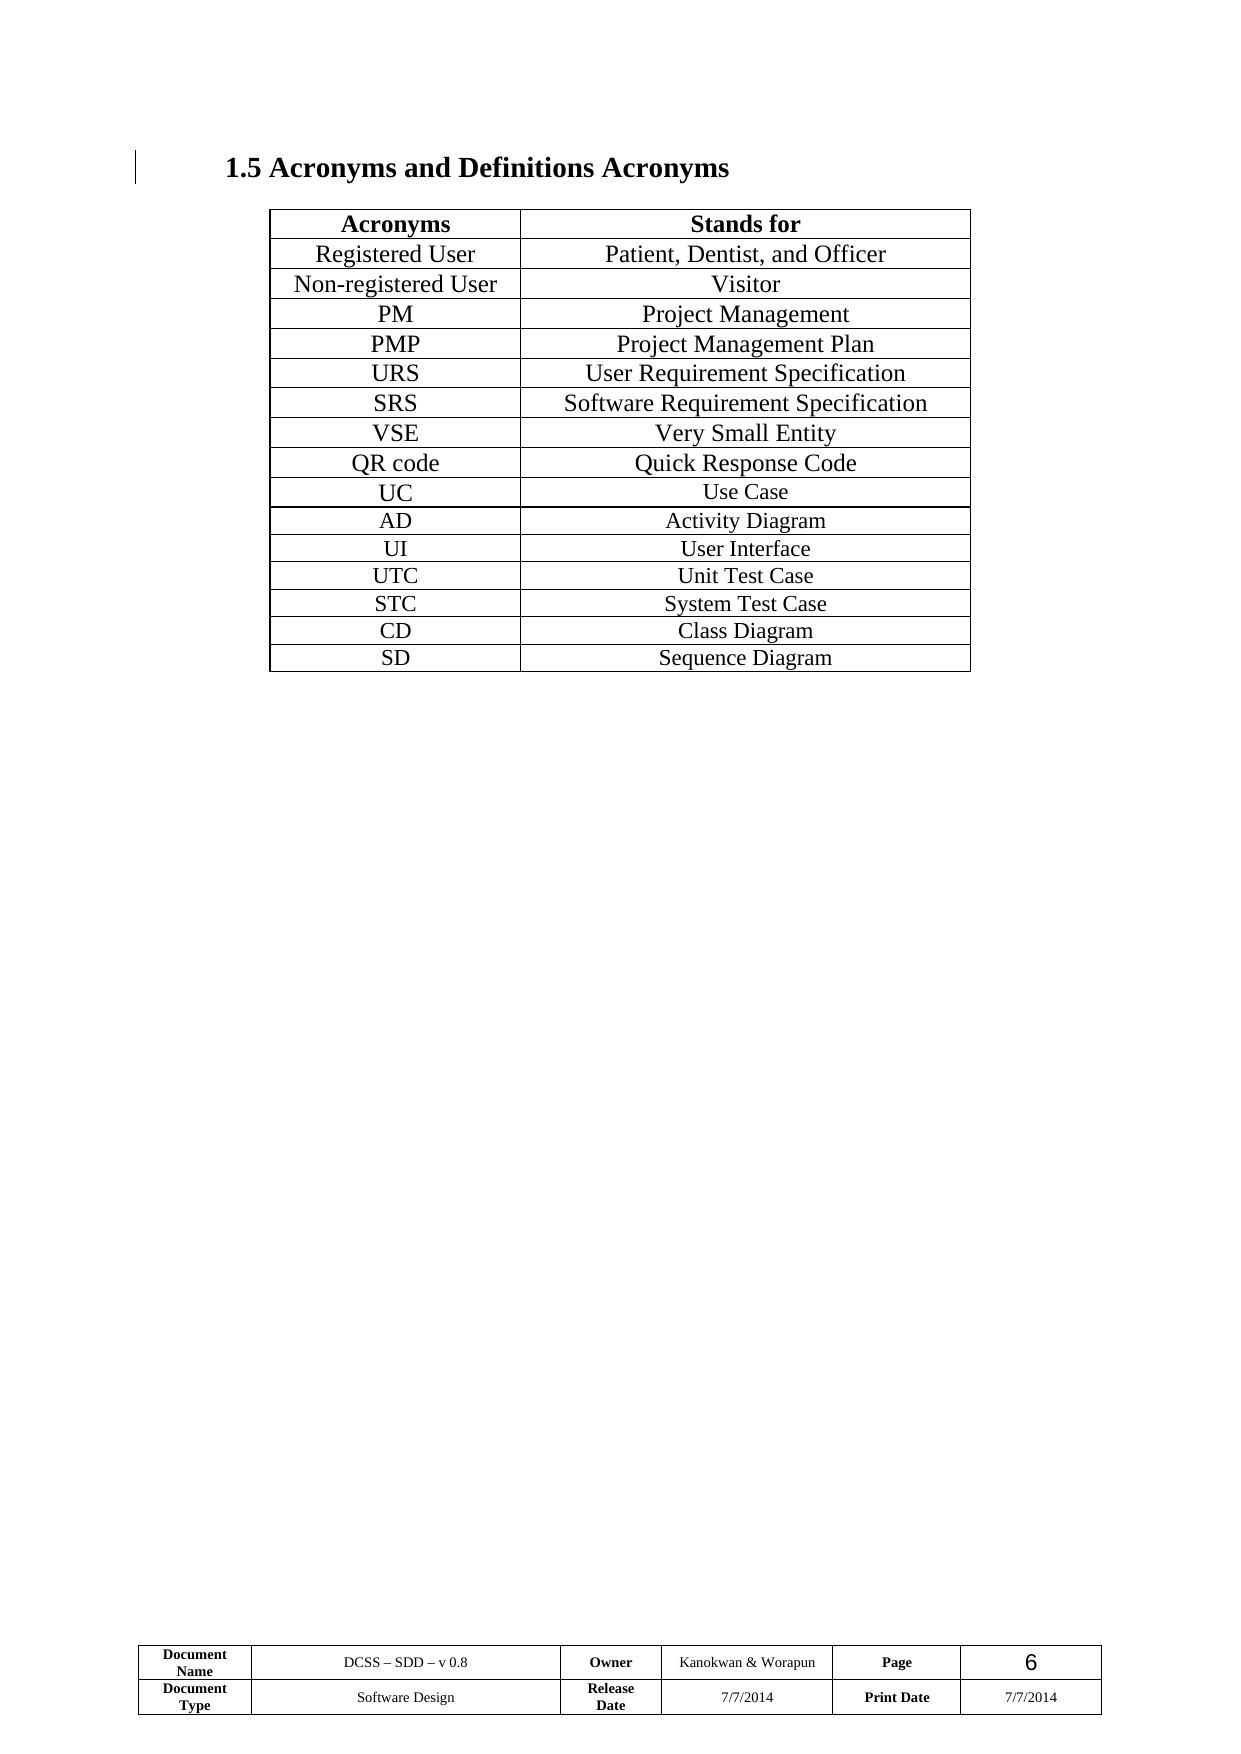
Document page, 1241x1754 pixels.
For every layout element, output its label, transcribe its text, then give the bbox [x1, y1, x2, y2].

table_cell Registered User [271, 239, 520, 268]
table_cell UC [271, 478, 520, 506]
table_cell Sequence Diagram [521, 645, 970, 671]
table_cell UI [271, 535, 520, 561]
table_cell Unit Test Case [521, 562, 970, 589]
table_cell QR code [271, 448, 520, 477]
table_cell Class Diagram [521, 617, 970, 643]
table_cell Project Management Plan [521, 329, 970, 357]
table_cell SD [271, 645, 520, 671]
table_cell System Test Case [521, 590, 970, 616]
text 1.5 Acronyms and Definitions Acronyms [187, 150, 1090, 183]
table_cell Project Management [521, 299, 970, 328]
table_cell Activity Diagram [521, 508, 970, 534]
table_cell CD [271, 617, 520, 643]
table_cell AD [271, 508, 520, 534]
table_cell User Interface [521, 535, 970, 561]
table_cell PM [271, 299, 520, 328]
table_cell Visitor [521, 269, 970, 298]
table_cell STC [271, 590, 520, 616]
table_cell Patient, Dentist, and Officer [521, 239, 970, 268]
table_cell VSE [271, 418, 520, 447]
table_cell Use Case [521, 478, 970, 506]
table_header Acronyms [271, 210, 520, 238]
table_header Stands for [521, 210, 970, 238]
table_cell Quick Response Code [521, 448, 970, 477]
table_cell URS [271, 359, 520, 387]
table_cell Software Requirement Specification [521, 388, 970, 417]
table_cell SRS [271, 388, 520, 417]
table_cell Non-registered User [271, 269, 520, 298]
table_cell PMP [271, 329, 520, 357]
table_cell UTC [271, 562, 520, 589]
table_cell Very Small Entity [521, 418, 970, 447]
table_cell User Requirement Specification [521, 359, 970, 387]
